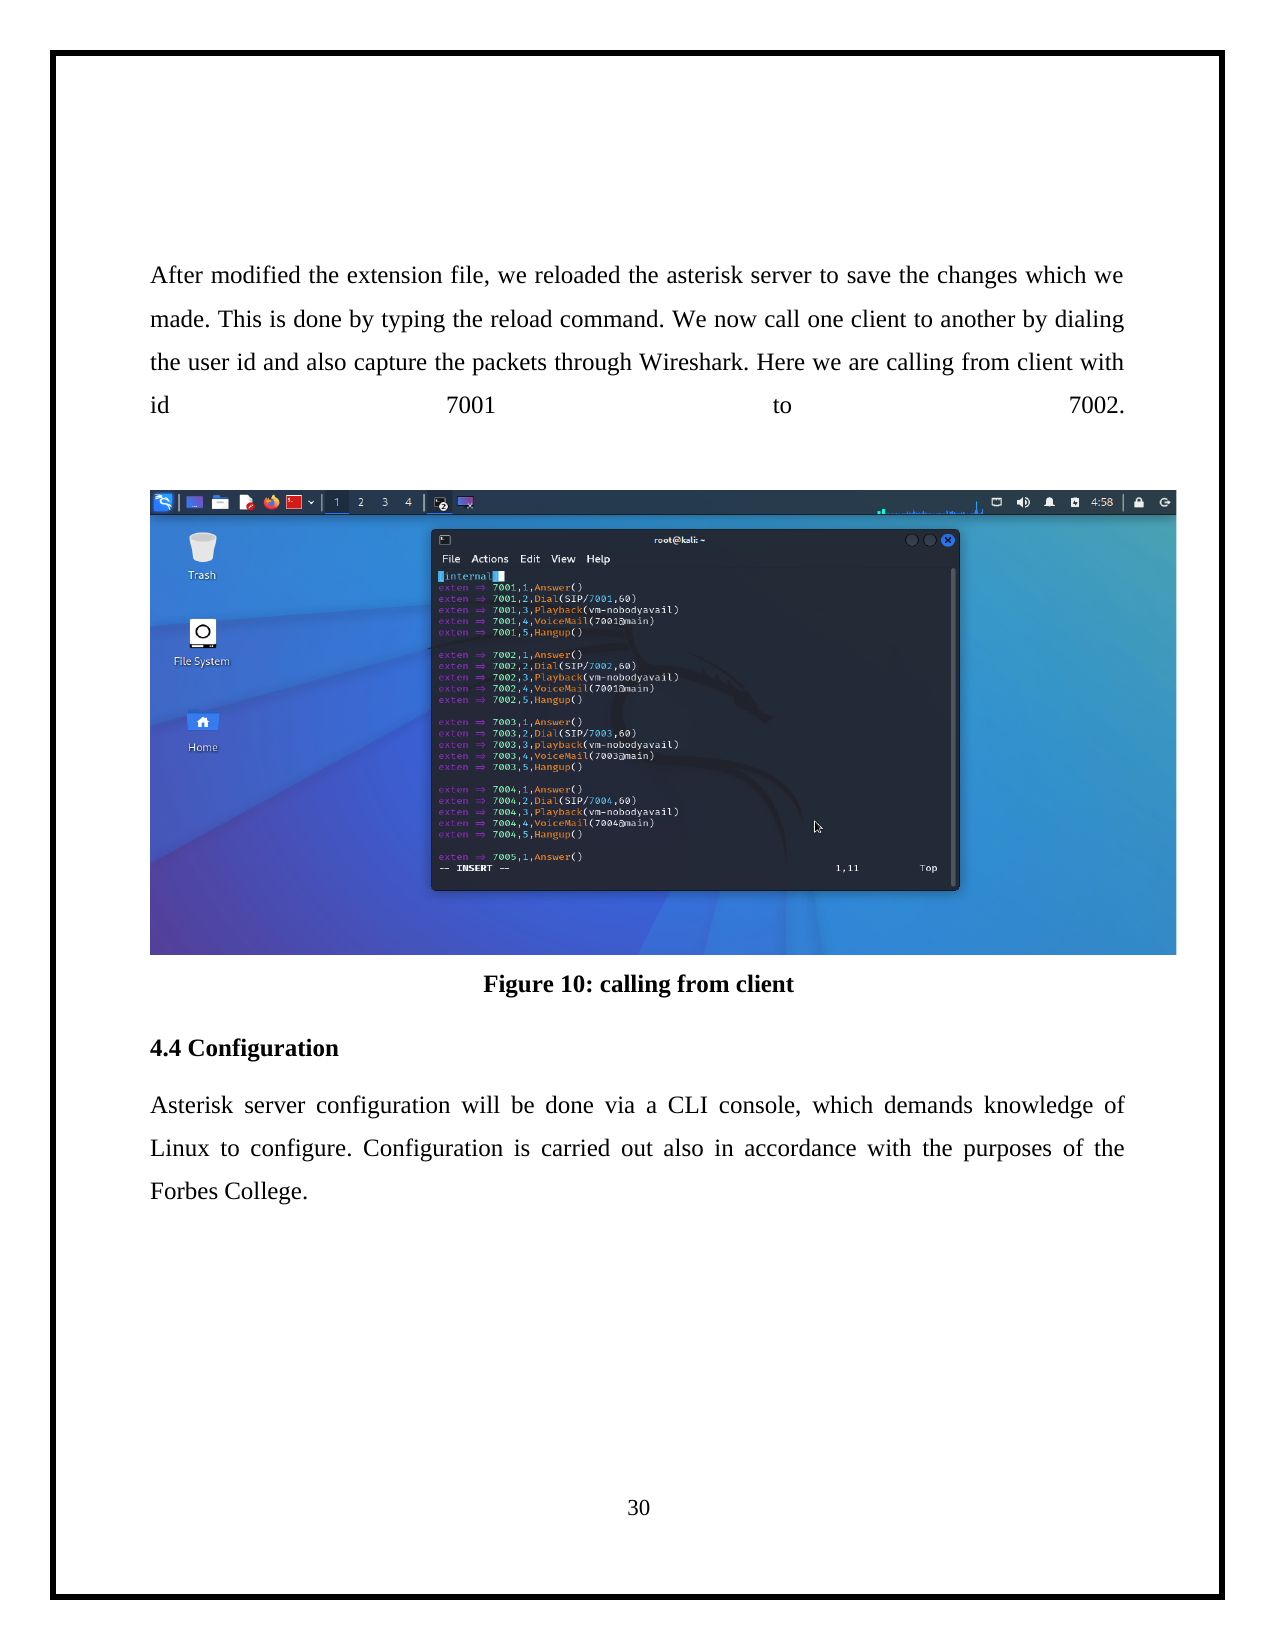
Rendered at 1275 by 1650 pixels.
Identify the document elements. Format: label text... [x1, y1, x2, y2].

text Figure 10: calling from client [139, 969, 1137, 998]
picture [150, 490, 1177, 955]
text After modified the extension file, we reloaded the asterisk server to save the changes which we made. This is done by typing the reload command. We now call one client to another by dialing the user id and also capture the packets through Wireshark. Here we are calling from client with id 7001 to 7002. [150, 261, 1125, 462]
subtitle Configuration [150, 1033, 1137, 1062]
text Asterisk server configuration will be done via a CLI console, which demands knowledge of Linux to configure. Configuration is carried out also in accordance with the purposes of the Forbes College. [150, 1090, 1126, 1205]
